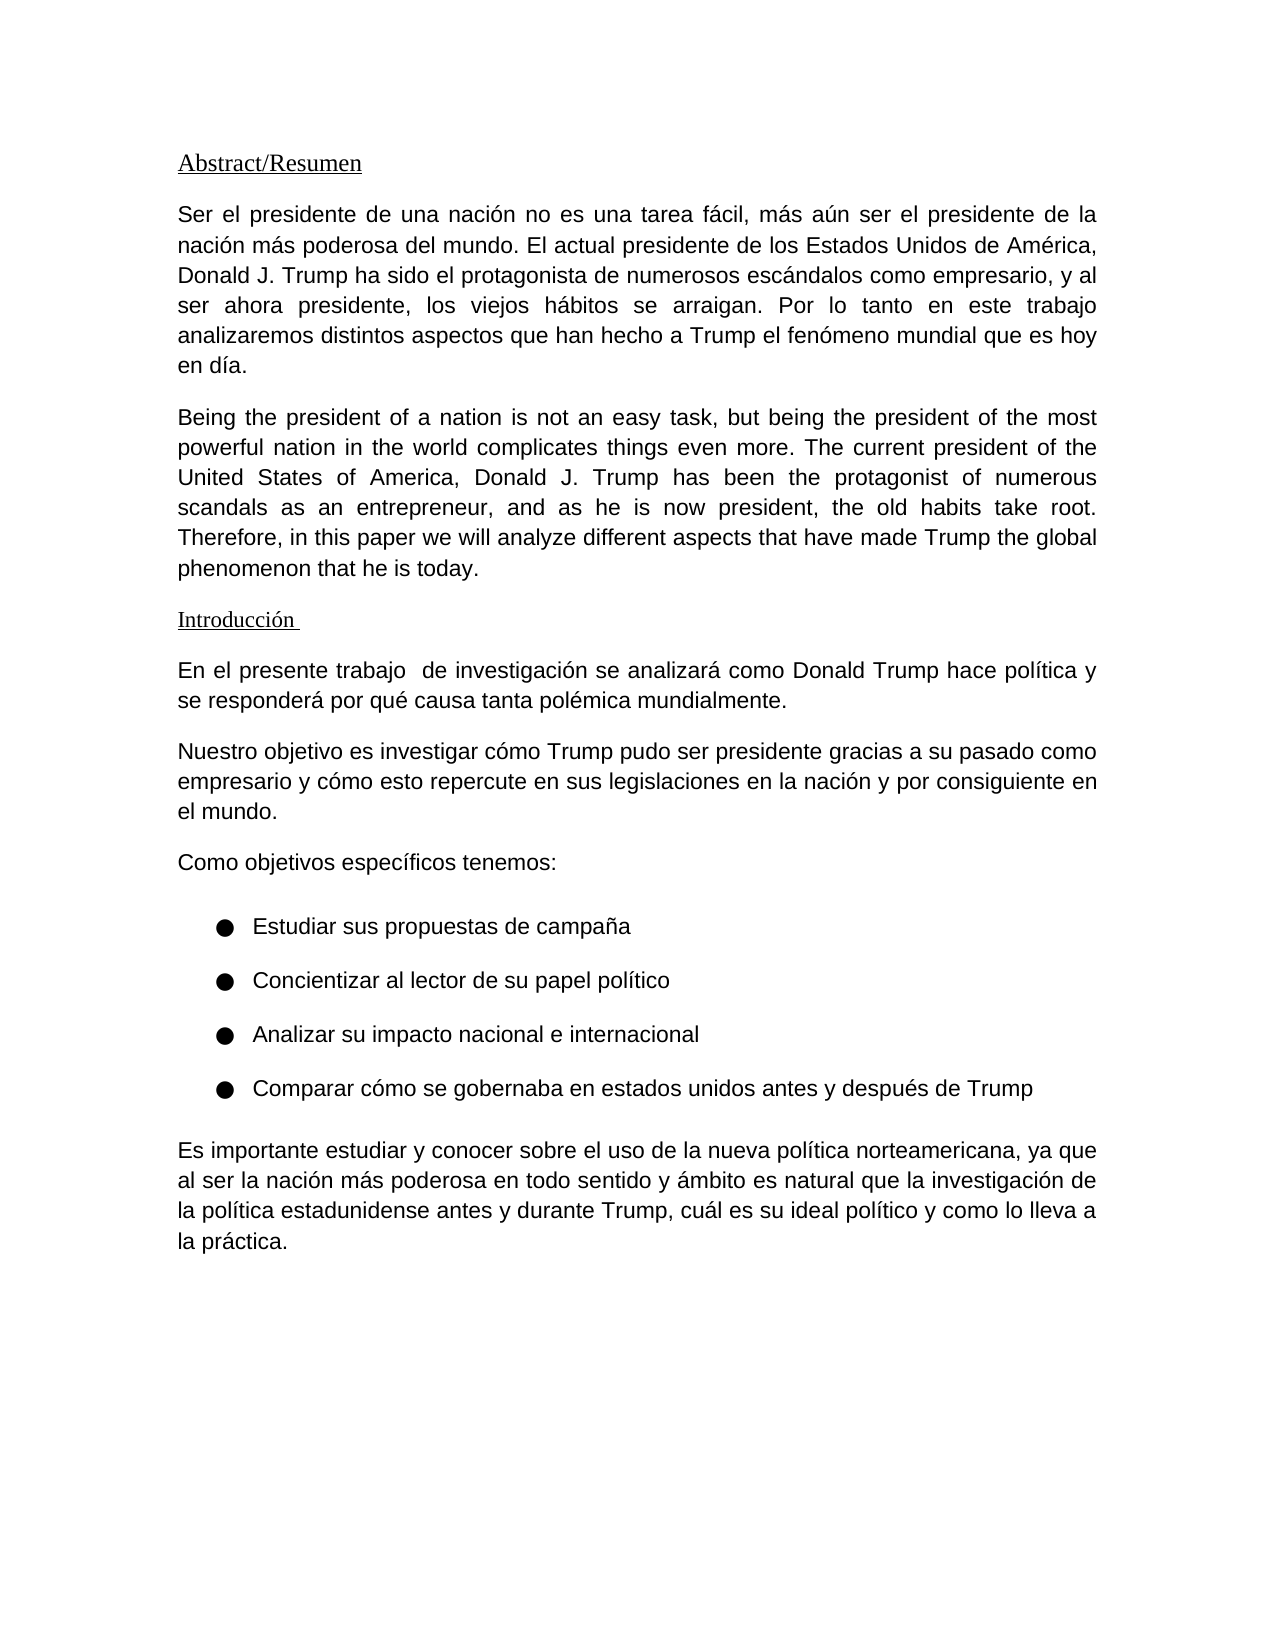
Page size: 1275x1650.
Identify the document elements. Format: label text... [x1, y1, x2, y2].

text Como objetivos específicos tenemos: [177, 849, 1098, 876]
text Being the president of a nation is not an easy task, but being the president of the most powerful nation in the world complicates things even more. The current president of the United States of America, Donald J. Trump has been the protagonist of numerous scandals as an entrepreneur, and as he is now president, the old habits take root. Therefore, in this paper we will analyze different aspects that have made Trump the global phenomenon that he is today. [177, 403, 1098, 581]
list Analizar su impacto nacional e internacional [215, 1008, 1098, 1055]
list Comparar cómo se gobernaba en estados unidos antes y después de Trump [215, 1062, 1098, 1109]
text Nuestro objetivo es investigar cómo Trump pudo ser presidente gracias a su pasado como empresario y cómo esto repercute en sus legislaciones en la nación y por consiguiente en el mundo. [177, 738, 1098, 825]
text En el presente trabajo de investigación se analizará como Donald Trump hace política y se responderá por qué causa tanta polémica mundialmente. [177, 657, 1098, 713]
text Es importante estudiar y conocer sobre el uso de la nueva política norteamericana, ya que al ser la nación más poderosa en todo sentido y ámbito es natural que la investigación de la política estadunidense antes y durante Trump, cuál es su ideal político y como lo lleva a la práctica. [177, 1137, 1098, 1254]
text Ser el presidente de una nación no es una tarea fácil, más aún ser el presidente de la nación más poderosa del mundo. El actual presidente de los Estados Unidos de América, Donald J. Trump ha sido el protagonista de numerosos escándalos como empresario, y al ser ahora presidente, los viejos hábitos se arraigan. Por lo tanto en este trabajo analizaremos distintos aspectos que han hecho a Trump el fenómeno mundial que es hoy en día. [177, 201, 1098, 379]
list Concientizar al lector de su papel político [215, 954, 1098, 1001]
text Introducción [177, 606, 1098, 632]
text Abstract/Resumen [177, 148, 1098, 176]
list Estudiar sus propuestas de campaña [215, 900, 1098, 947]
